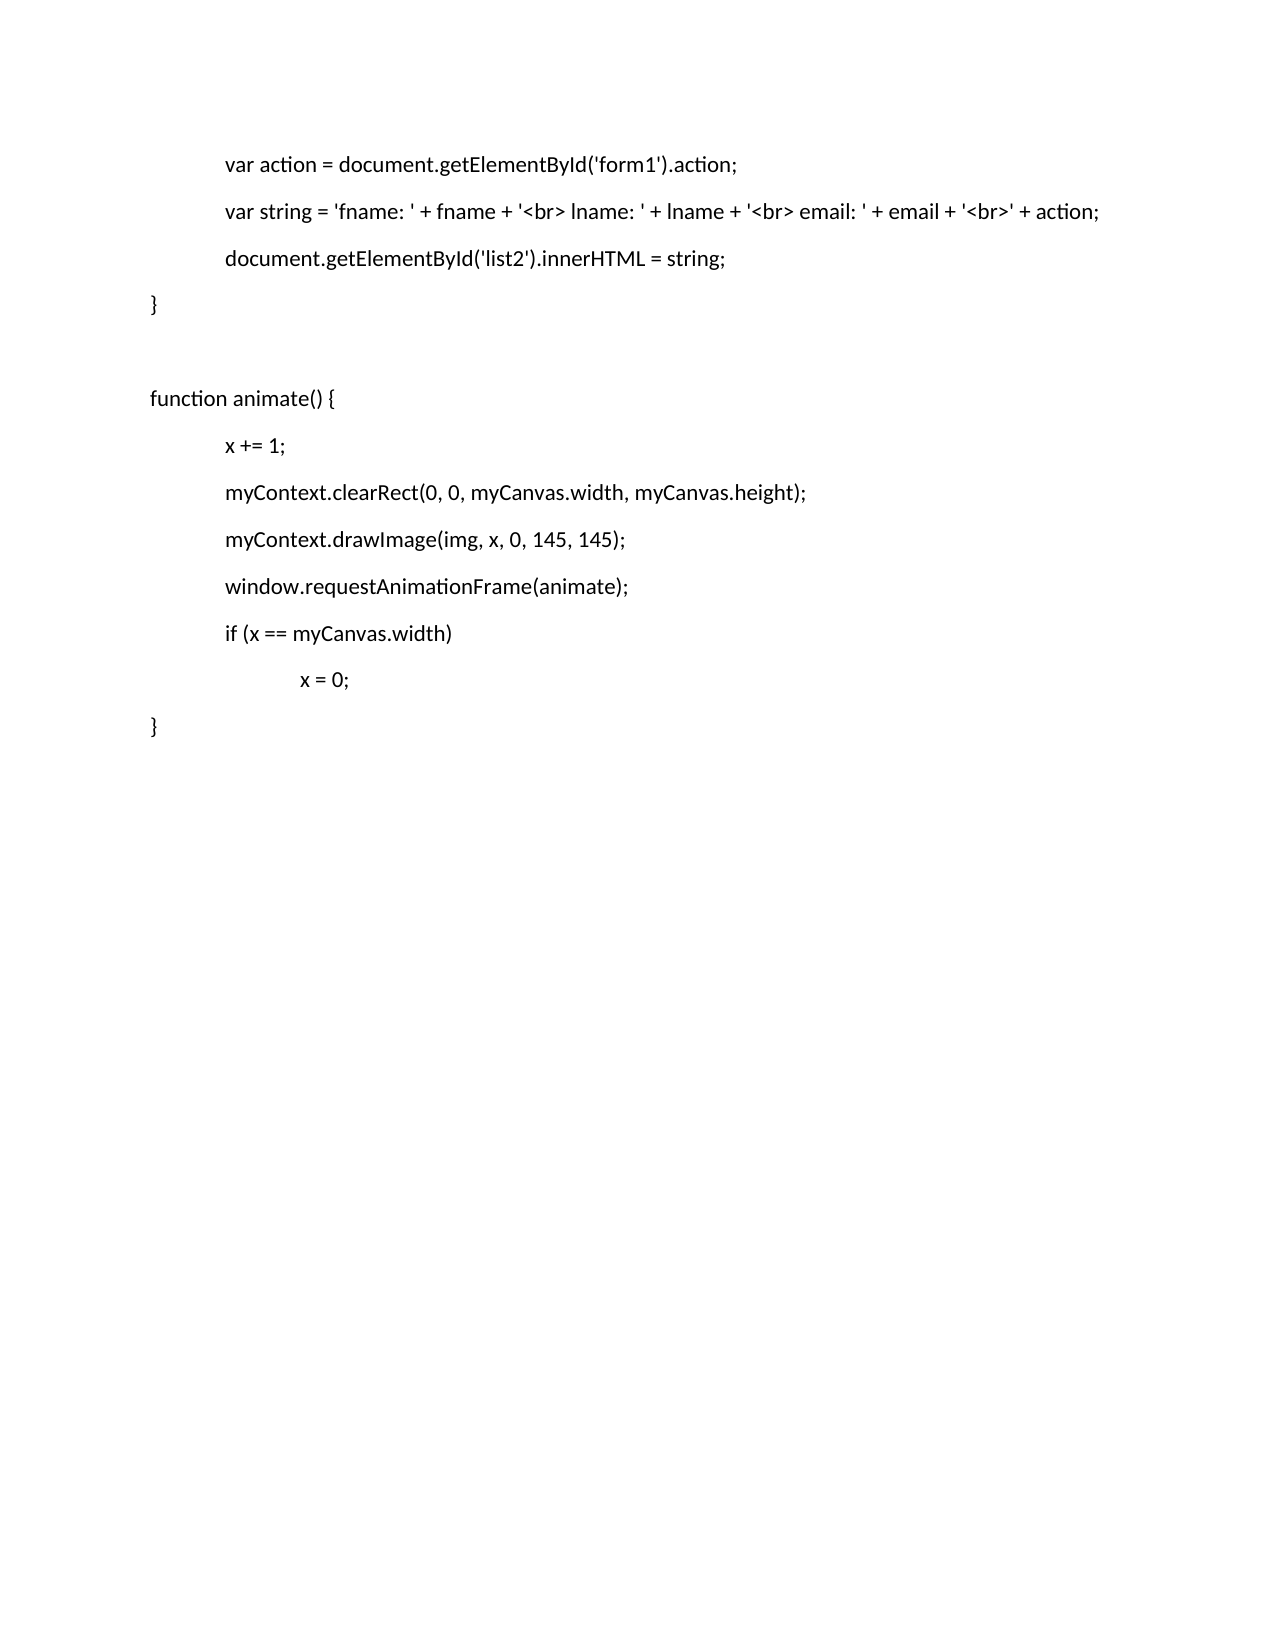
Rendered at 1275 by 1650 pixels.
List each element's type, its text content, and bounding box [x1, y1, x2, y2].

text var string = 'fname: ' + fname + '<br> lname: ' + lname + '<br> email: ' + email + '<br>' + action; [150, 197, 1125, 225]
text myContext.drawImage(img, x, 0, 145, 145); [150, 525, 1125, 553]
text document.getElementById('list2').innerHTML = string; [150, 244, 1125, 272]
text x += 1; [150, 431, 1125, 459]
text function animate() { [150, 384, 1125, 412]
text x = 0; [150, 666, 1125, 694]
text myContext.clearRect(0, 0, myCanvas.width, myCanvas.height); [150, 478, 1125, 506]
text if (x == myCanvas.width) [150, 619, 1125, 647]
text } [150, 291, 1125, 319]
text var action = document.getElementById('form1').action; [150, 150, 1125, 178]
text } [150, 712, 1125, 741]
text window.requestAnimationFrame(animate); [150, 572, 1125, 600]
